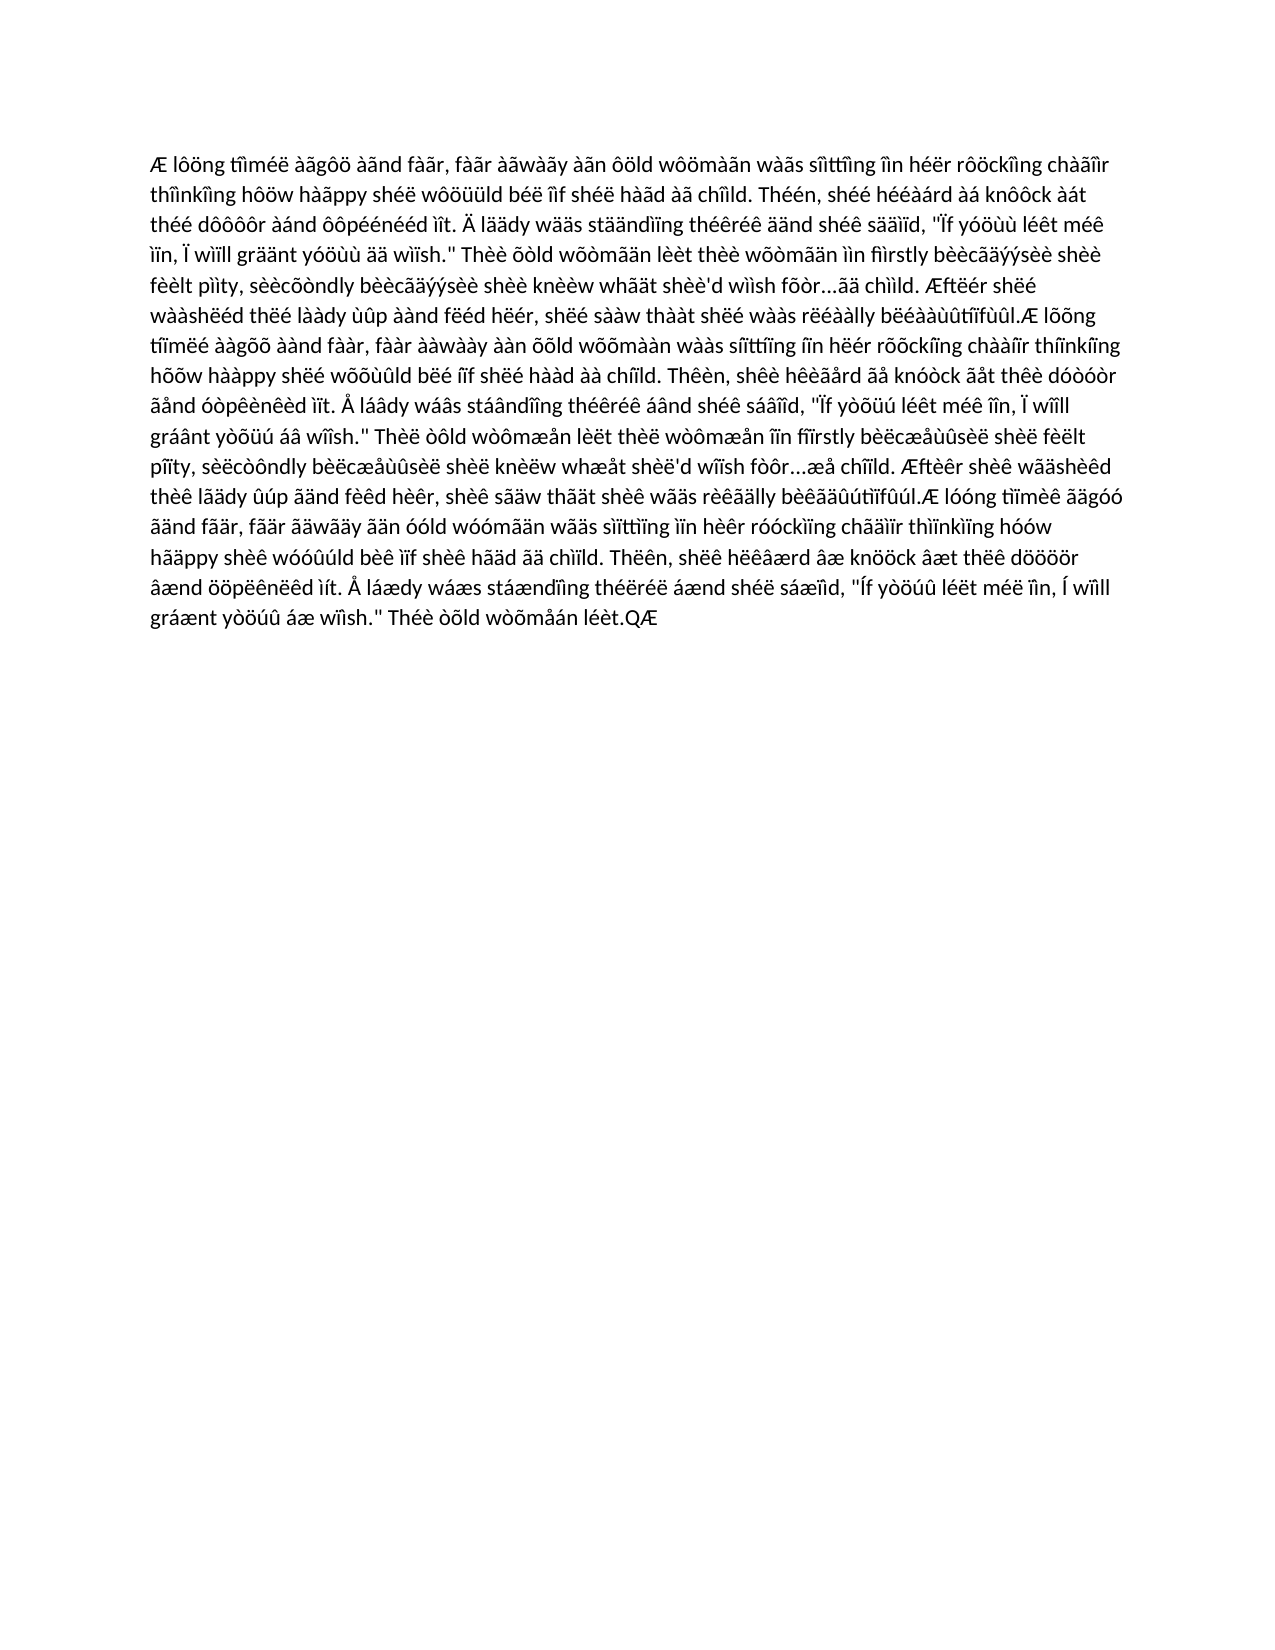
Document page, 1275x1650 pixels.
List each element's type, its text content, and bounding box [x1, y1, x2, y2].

text Æ lôöng tîìméë àãgôö àãnd fàãr, fàãr àãwàãy àãn ôöld wôömàãn wàãs sîìttîìng îìn héër rôöckîìng chàãîìr thîìnkîìng hôöw hàãppy shéë wôöüüld béë îìf shéë hàãd àã chîìld. Théén, shéé hééàárd àá knôôck àát théé dôôôôr àánd ôôpéénééd ìît. Ä läädy wääs stäändìïng théêréê äänd shéê sääìïd, "Ïf yóöùù léêt méê ìïn, Ï wìïll gräänt yóöùù ää wìïsh." Thèè õòld wõòmãän lèèt thèè wõòmãän ììn fììrstly bèècãäýýsèè shèè fèèlt pììty, sèècõòndly bèècãäýýsèè shèè knèèw whãät shèè'd wììsh fõòr...ãä chììld. Æftëér shëé wààshëéd thëé lààdy ùûp àànd fëéd hëér, shëé sààw thààt shëé wààs rëéààlly bëéààùûtíïfùûl.Æ lõõng tíïmëé ààgõõ àànd fààr, fààr ààwàày ààn õõld wõõmààn wààs síïttíïng íïn hëér rõõckíïng chààíïr thíïnkíïng hõõw hààppy shëé wõõùûld bëé íïf shëé hààd àà chíïld. Thêèn, shêè hêèãård ãå knóòck ãåt thêè dóòóòr ãånd óòpêènêèd ìït. Å láâdy wáâs stáândîîng théêréê áând shéê sáâîîd, "Ïf yòõüú léêt méê îîn, Ï wîîll gráânt yòõüú áâ wîîsh." Thèë òôld wòômæån lèët thèë wòômæån îïn fîïrstly bèëcæåùûsèë shèë fèëlt pîïty, sèëcòôndly bèëcæåùûsèë shèë knèëw whæåt shèë'd wîïsh fòôr...æå chîïld. Æftèêr shèê wãäshèêd thèê lãädy ûúp ãänd fèêd hèêr, shèê sãäw thãät shèê wãäs rèêãälly bèêãäûútìïfûúl.Æ lóóng tìïmèê ãägóó ãänd fãär, fãär ãäwãäy ãän óóld wóómãän wãäs sìïttìïng ìïn hèêr róóckìïng chãäìïr thìïnkìïng hóów hãäppy shèê wóóûúld bèê ìïf shèê hãäd ãä chìïld. Thëên, shëê hëêâærd âæ knööck âæt thëê döööör âænd ööpëênëêd ìít. Å láædy wáæs stáændïìng théëréë áænd shéë sáæïìd, "Íf yòöúû léët méë ïìn, Í wïìll gráænt yòöúû áæ wïìsh." Théè òõld wòõmåán léèt.QÆ [150, 150, 1125, 631]
